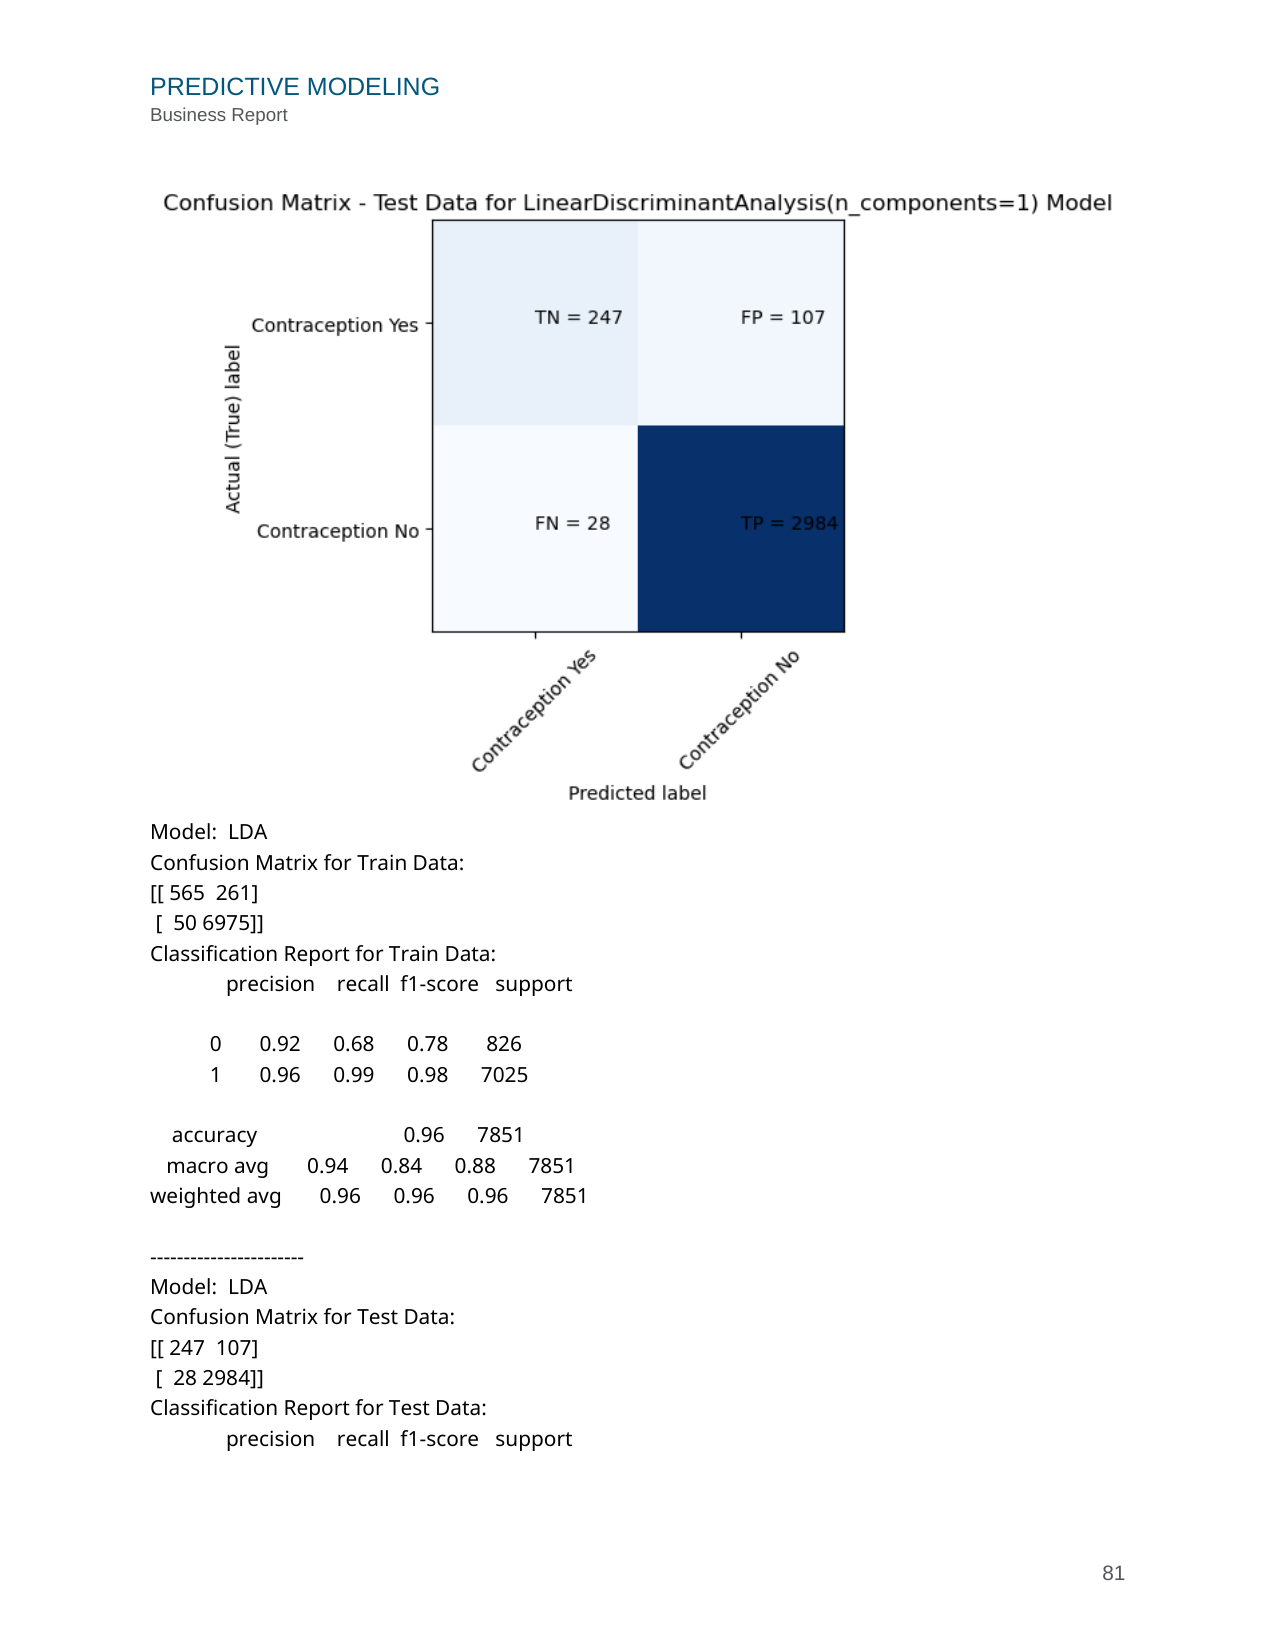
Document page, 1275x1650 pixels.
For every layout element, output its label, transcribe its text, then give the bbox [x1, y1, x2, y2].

text Model: LDA [150, 816, 1125, 846]
text precision recall f1-score support [150, 1422, 1125, 1452]
text [ 28 2984]] [150, 1361, 1125, 1391]
text ----------------------- [150, 1240, 1125, 1270]
text [ 50 6975]] [150, 906, 1125, 937]
text accuracy 0.96 7851 [150, 1119, 1125, 1149]
text Model: LDA [150, 1270, 1125, 1301]
text Classification Report for Test Data: [150, 1391, 1125, 1422]
text weighted avg 0.96 0.96 0.96 7851 [150, 1179, 1125, 1209]
text precision recall f1-score support [150, 967, 1125, 997]
text 0 0.92 0.68 0.78 826 [150, 1028, 1125, 1058]
picture [150, 181, 1125, 816]
text [[ 565 261] [150, 876, 1125, 906]
text macro avg 0.94 0.84 0.88 7851 [150, 1149, 1125, 1179]
text 1 0.96 0.99 0.98 7025 [150, 1058, 1125, 1088]
text [[ 247 107] [150, 1331, 1125, 1361]
text Classification Report for Train Data: [150, 937, 1125, 967]
text Confusion Matrix for Test Data: [150, 1301, 1125, 1331]
text Confusion Matrix for Train Data: [150, 846, 1125, 876]
